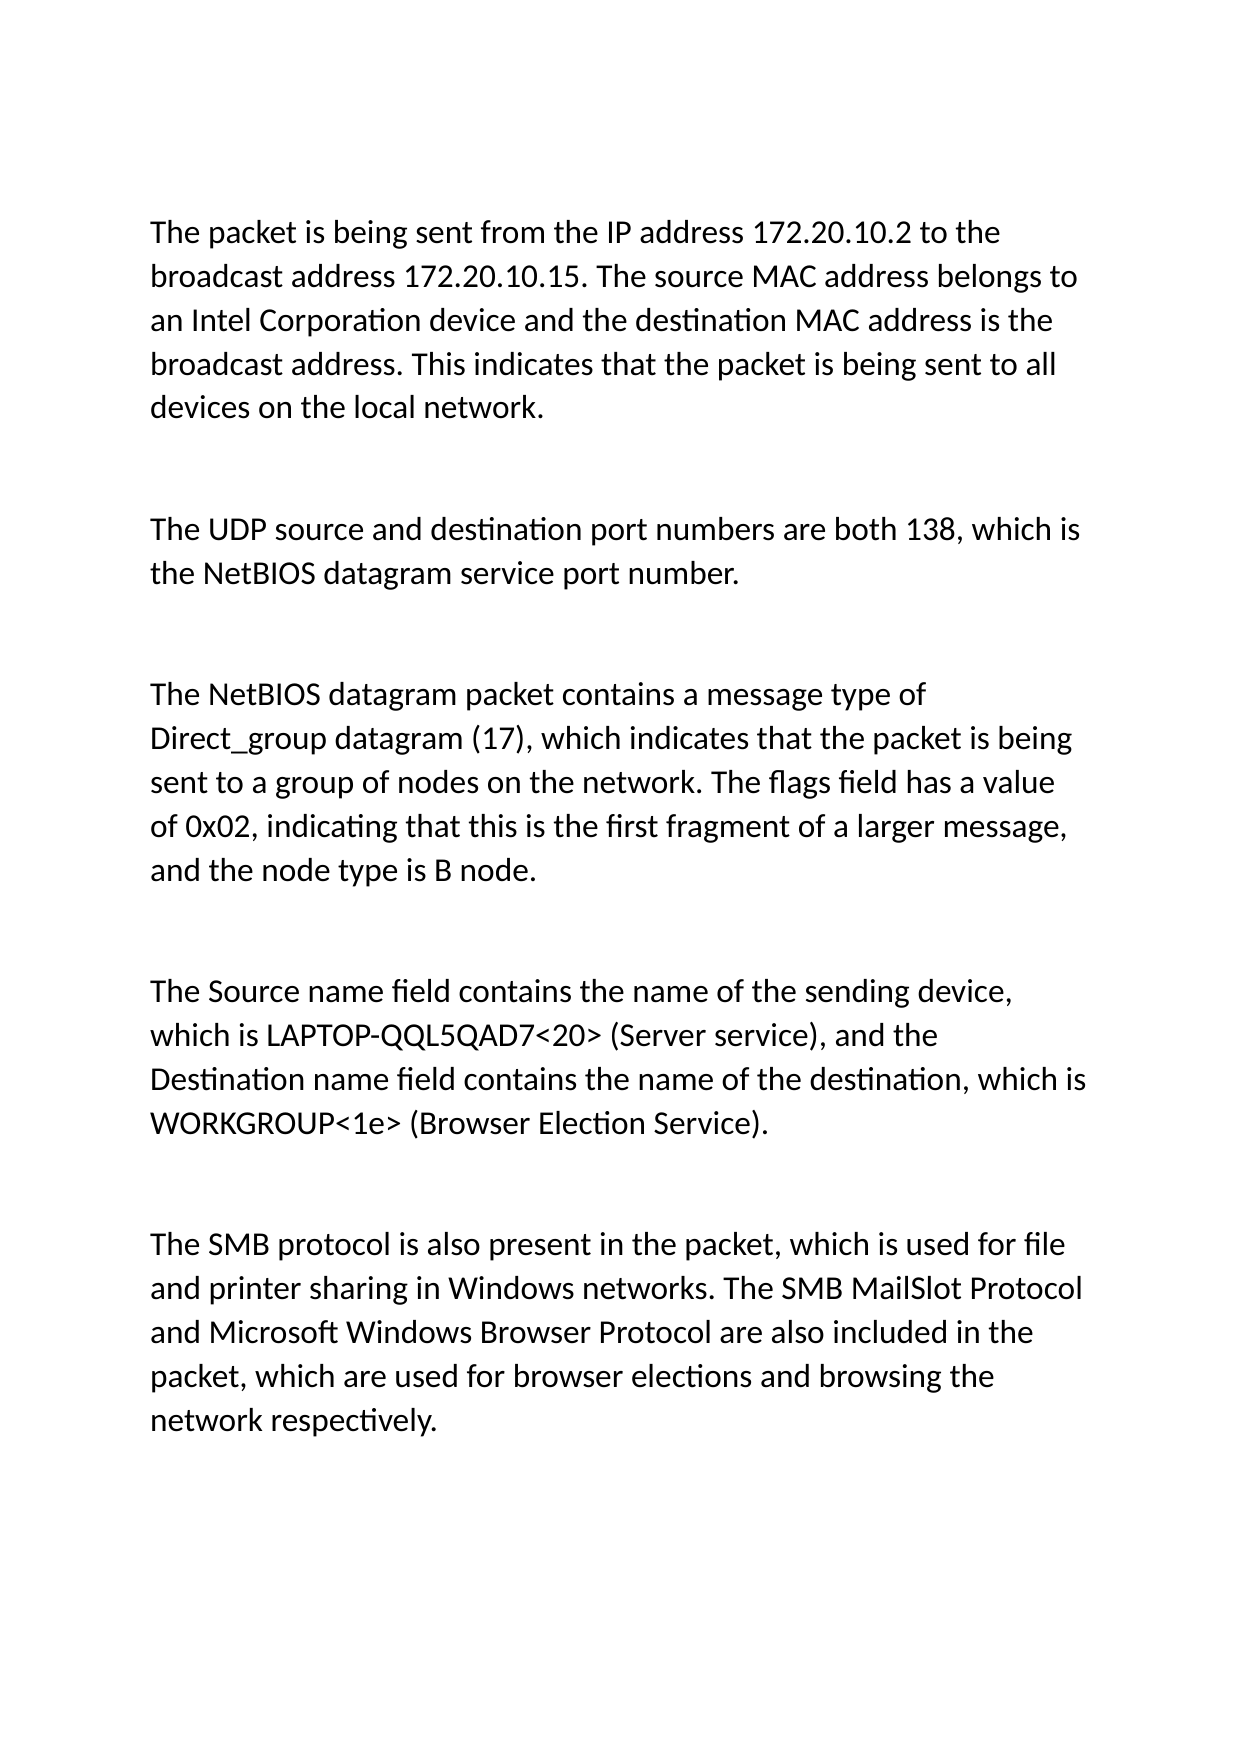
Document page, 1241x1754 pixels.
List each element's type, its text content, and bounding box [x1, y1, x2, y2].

text The UDP source and destination port numbers are both 138, which is the NetBIOS datagram service port number. [150, 508, 1090, 592]
text The Source name field contains the name of the sending device, which is LAPTOP-QQL5QAD7<20> (Server service), and the Destination name field contains the name of the destination, which is WORKGROUP<1e> (Browser Election Service). [150, 970, 1090, 1143]
text The SMB protocol is also present in the packet, which is used for file and printer sharing in Windows networks. The SMB MailSlot Protocol and Microsoft Windows Browser Protocol are also included in the packet, which are used for browser elections and browsing the network respectively. [150, 1223, 1090, 1440]
text The NetBIOS datagram packet contains a message type of Direct_group datagram (17), which indicates that the packet is being sent to a group of nodes on the network. The flags field has a value of 0x02, indicating that this is the first fragment of a larger message, and the node type is B node. [150, 673, 1090, 889]
text The packet is being sent from the IP address 172.20.10.2 to the broadcast address 172.20.10.15. The source MAC address belongs to an Intel Corporation device and the destination MAC address is the broadcast address. This indicates that the packet is being sent to all devices on the local network. [150, 211, 1090, 427]
